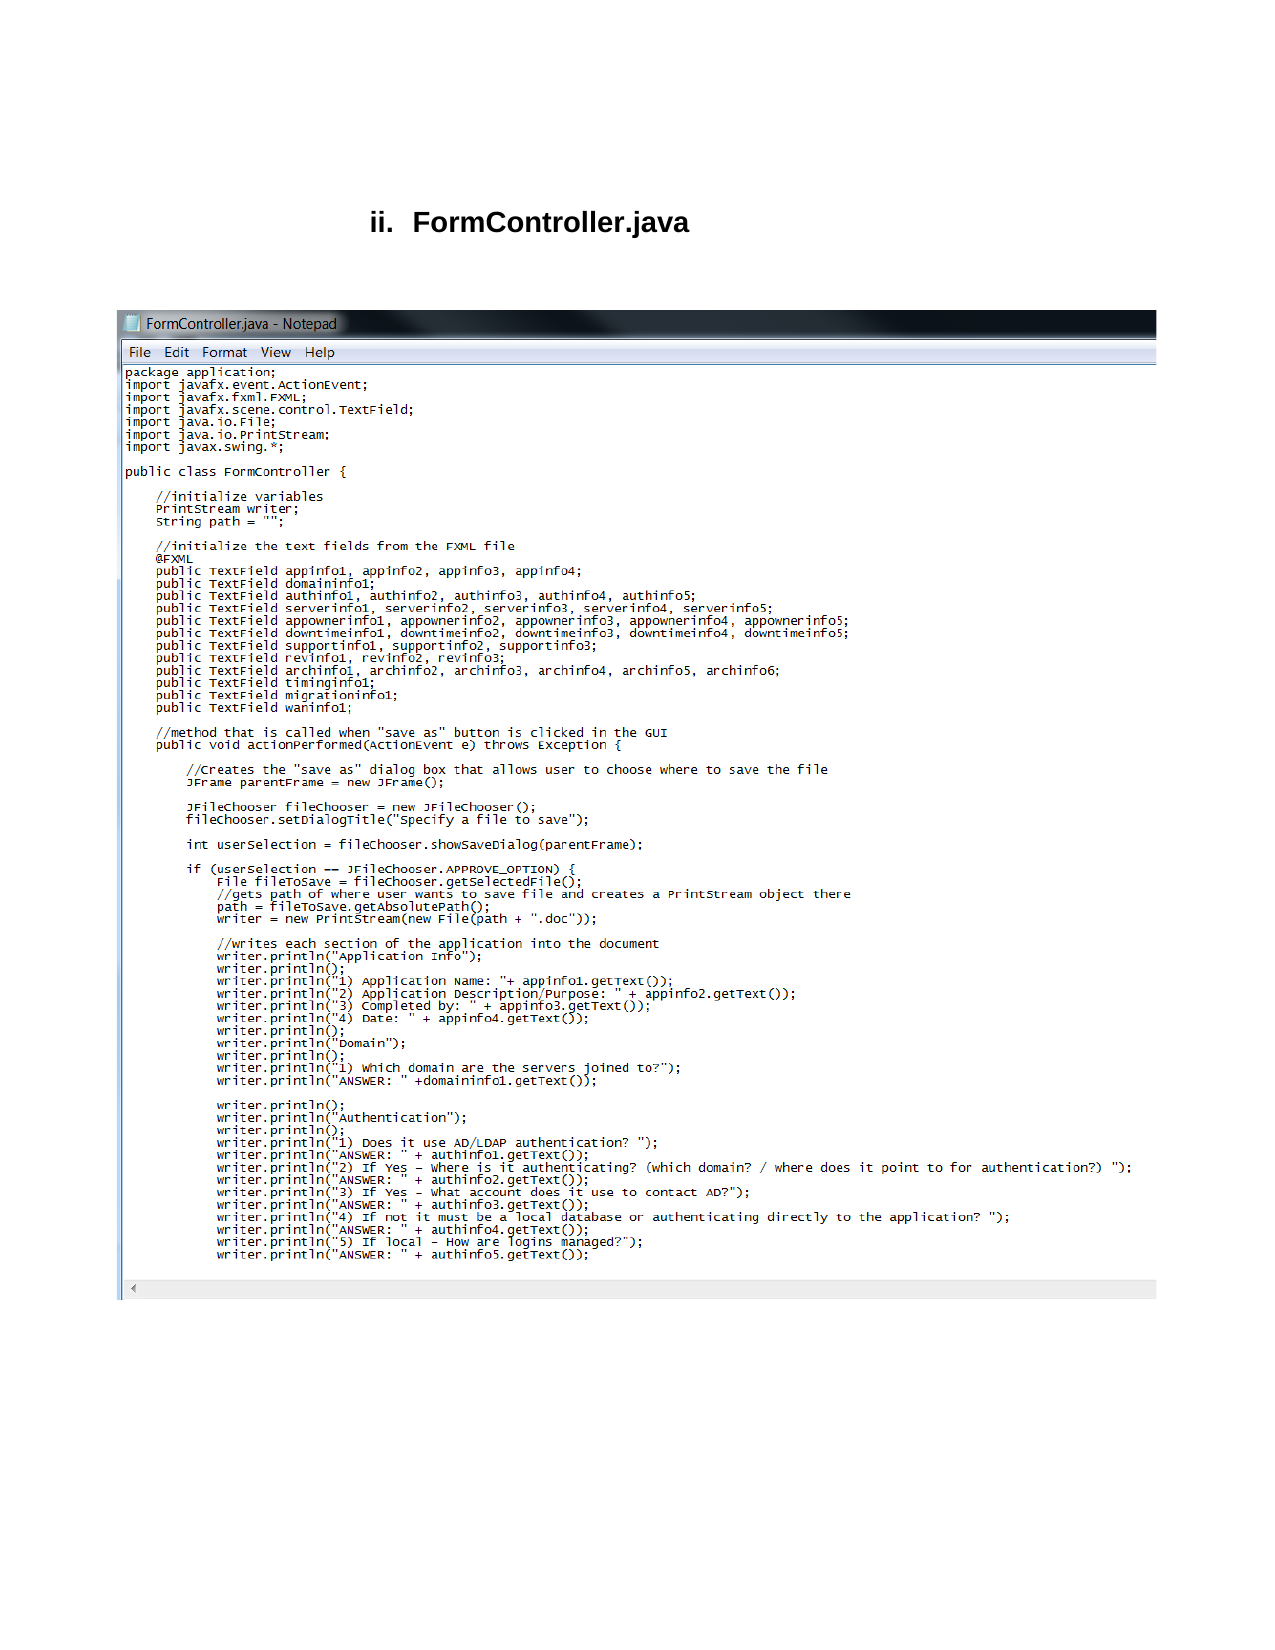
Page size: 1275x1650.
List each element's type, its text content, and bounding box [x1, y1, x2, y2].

list FormController.java [394, 205, 1125, 239]
picture [115, 310, 1156, 1298]
